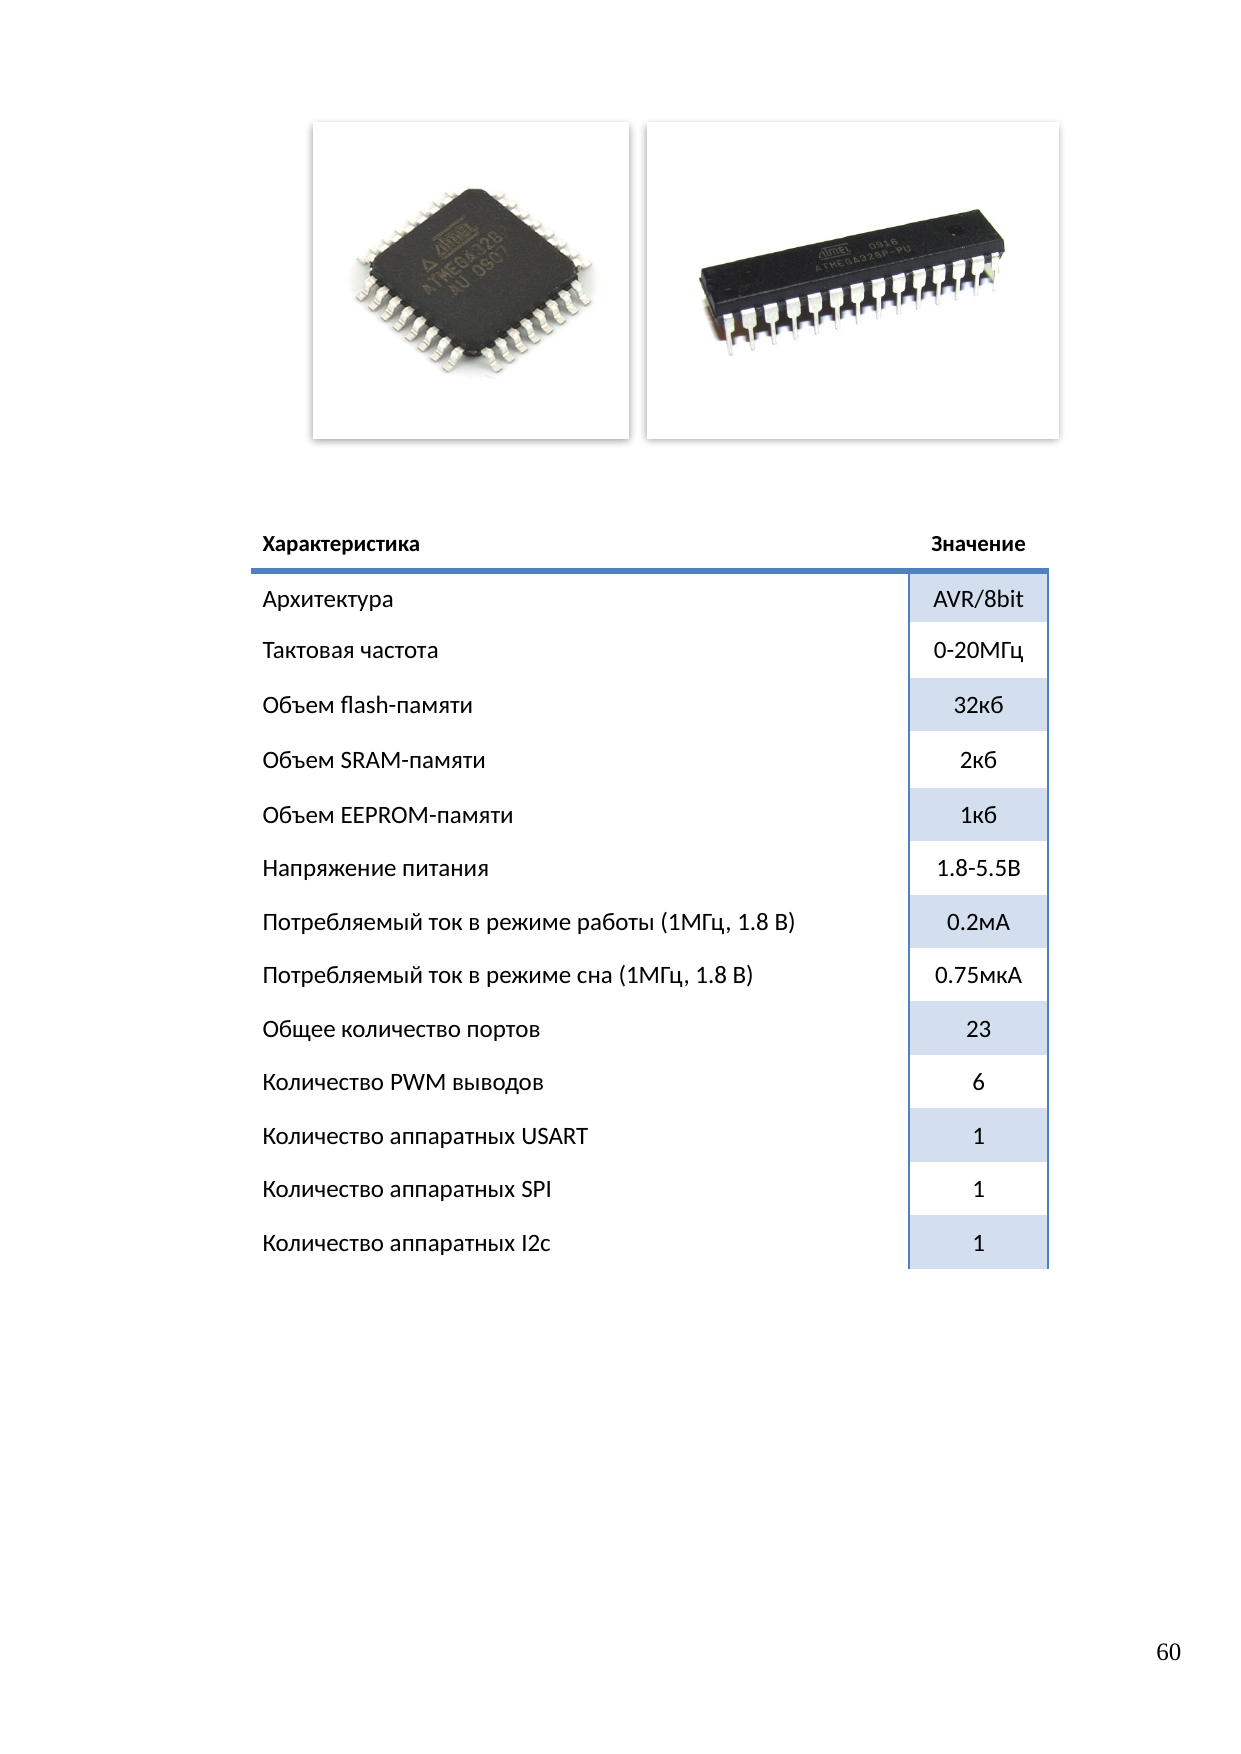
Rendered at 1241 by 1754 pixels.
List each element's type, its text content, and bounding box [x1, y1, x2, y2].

table_cell Объем SRAM-памяти [251, 731, 908, 788]
table_cell 6 [910, 1055, 1047, 1108]
table_cell Общее количество портов [251, 1001, 908, 1055]
table_cell Напряжение питания [251, 841, 908, 894]
table_cell Архитектура [251, 574, 908, 622]
table_cell 1 [910, 1108, 1047, 1162]
table_cell 1 [910, 1215, 1047, 1269]
table_cell 0.2мА [910, 895, 1047, 948]
table_cell Объем EEPROM-памяти [251, 788, 908, 841]
table_cell 1кб [910, 788, 1047, 841]
table_cell 2кб [910, 731, 1047, 788]
table_cell Тактовая частота [251, 622, 908, 678]
table_cell 0.75мкА [910, 948, 1047, 1001]
table_cell Количество аппаратных USART [251, 1108, 908, 1162]
table_cell Потребляемый ток в режиме работы (1МГц, 1.8 В) [251, 895, 908, 948]
table_cell 32кб [910, 678, 1047, 731]
table_cell 0-20МГц [910, 622, 1047, 678]
table_cell Потребляемый ток в режиме сна (1МГц, 1.8 В) [251, 948, 908, 1001]
table_cell Объем flash-памяти [251, 678, 908, 731]
table_cell 23 [910, 1001, 1047, 1055]
table_header Характеристика [251, 518, 908, 568]
table_header Значение [909, 518, 1048, 568]
table_cell Количество PWM выводов [251, 1055, 908, 1108]
table_cell Количество аппаратных I2c [251, 1215, 908, 1269]
table_cell 1 [910, 1162, 1047, 1215]
picture [662, 137, 1044, 424]
table_cell Количество аппаратных SPI [251, 1162, 908, 1215]
table_cell 1.8-5.5В [910, 841, 1047, 894]
picture [327, 137, 615, 424]
table_cell AVR/8bit [910, 574, 1047, 622]
